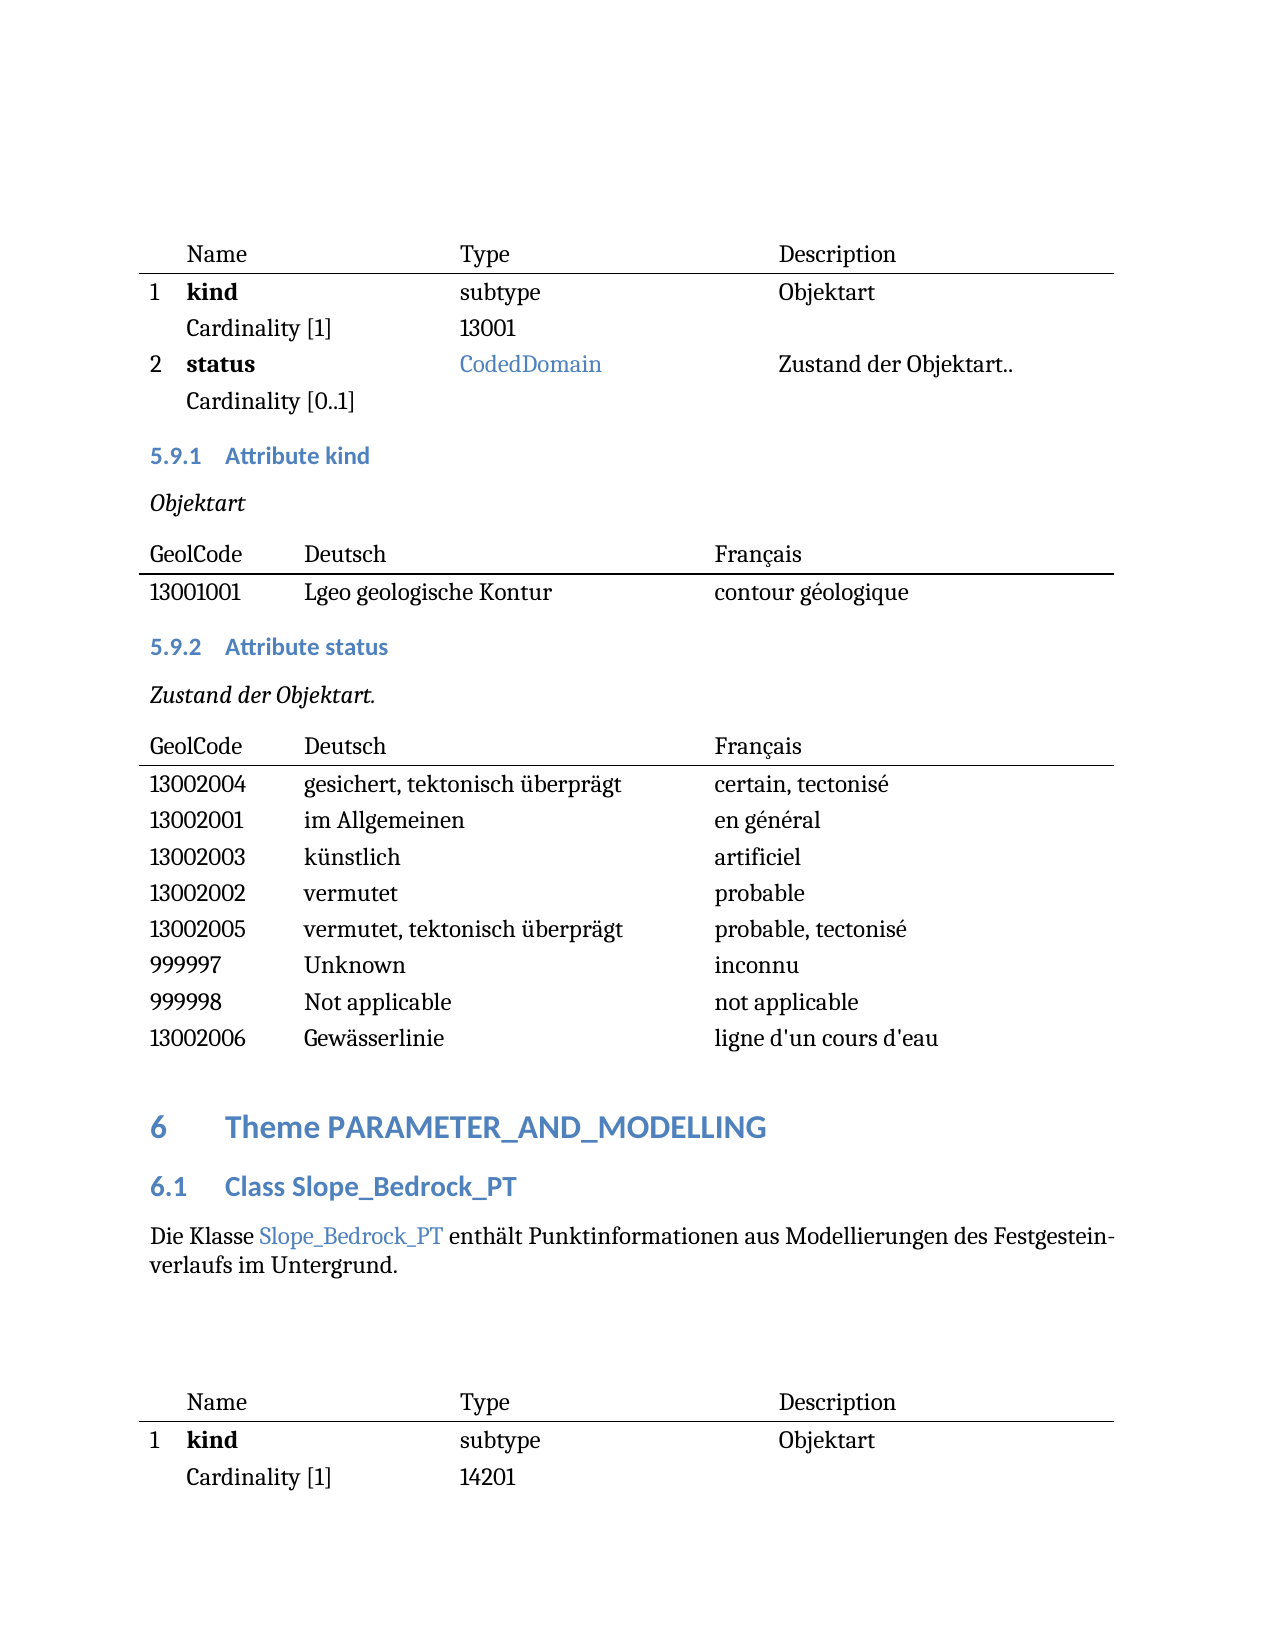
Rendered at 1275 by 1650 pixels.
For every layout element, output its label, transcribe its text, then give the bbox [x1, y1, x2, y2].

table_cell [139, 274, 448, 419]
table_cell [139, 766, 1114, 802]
subtitle 5.9.2 Attribute status [150, 632, 1125, 662]
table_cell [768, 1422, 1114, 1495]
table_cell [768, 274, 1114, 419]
subtitle 6.1 Class Slope_Bedrock_PT [150, 1168, 1125, 1203]
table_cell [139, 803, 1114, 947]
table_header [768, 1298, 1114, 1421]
subtitle 6 Theme PARAMETER_AND_MODELLING [150, 1106, 1125, 1147]
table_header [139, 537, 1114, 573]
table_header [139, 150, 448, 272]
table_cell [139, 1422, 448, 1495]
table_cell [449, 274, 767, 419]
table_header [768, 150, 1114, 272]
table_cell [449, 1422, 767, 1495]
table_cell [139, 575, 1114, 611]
subtitle 5.9.1 Attribute kind [150, 440, 1125, 470]
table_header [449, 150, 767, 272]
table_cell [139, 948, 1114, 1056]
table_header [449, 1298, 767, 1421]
text Zustand der Objektart. [150, 681, 1125, 709]
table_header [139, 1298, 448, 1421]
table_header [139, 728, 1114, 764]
text Objektart [150, 489, 1125, 518]
text Die Klasse Slope_Bedrock_PT enthält Punktinformationen aus Modellierungen des Festgestein- verlaufs im Untergrund. [150, 1222, 1125, 1279]
